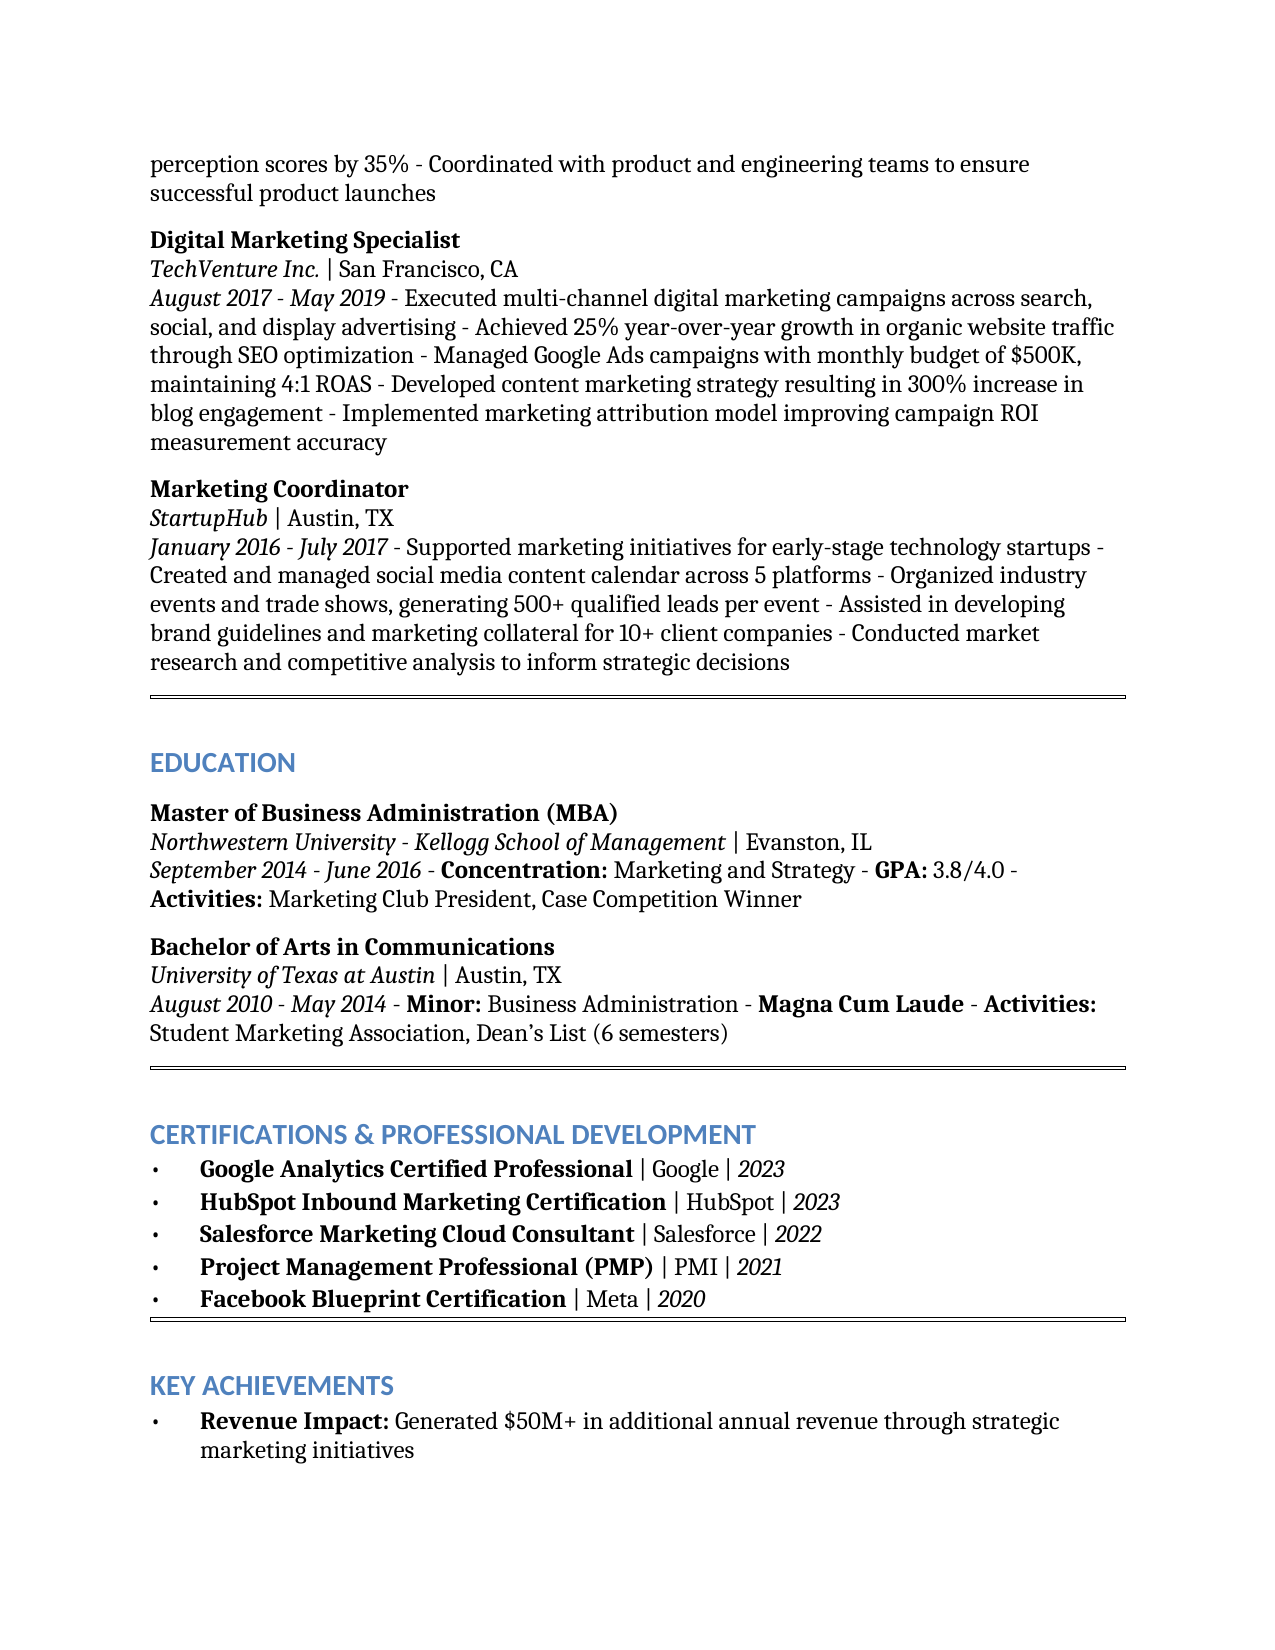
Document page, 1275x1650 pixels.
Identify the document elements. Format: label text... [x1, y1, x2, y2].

subtitle KEY ACHIEVEMENTS [150, 1367, 1125, 1403]
list Project Management Professional (PMP) | PMI | 2021 [150, 1253, 1125, 1282]
subtitle CERTIFICATIONS & PROFESSIONAL DEVELOPMENT [150, 1116, 1125, 1152]
list Salesforce Marketing Cloud Consultant | Salesforce | 2022 [150, 1220, 1125, 1249]
text Bachelor of Arts in Communications University of Texas at Austin | Austin, TX August 2010 - May 2014 - Minor: Business Administration - Magna Cum Laude - Activities: Student Marketing Association, Dean’s List (6 semesters) [150, 933, 1125, 1048]
text Digital Marketing Specialist TechVenture Inc. | San Francisco, CA August 2017 - May 2019 - Executed multi-channel digital marketing campaigns across search, social, and display advertising - Achieved 25% year-over-year growth in organic website traffic through SEO optimization - Managed Google Ads campaigns with monthly budget of $500K, maintaining 4:1 ROAS - Developed content marketing strategy resulting in 300% increase in blog engagement - Implemented marketing attribution model improving campaign ROI measurement accuracy [150, 226, 1125, 456]
list Revenue Impact: Generated $50M+ in additional annual revenue through strategic marketing initiatives [150, 1407, 1125, 1464]
text Marketing Coordinator StartupHub | Austin, TX January 2016 - July 2017 - Supported marketing initiatives for early-stage technology startups - Created and managed social media content calendar across 5 platforms - Organized industry events and trade shows, generating 500+ qualified leads per event - Assisted in developing brand guidelines and marketing collateral for 10+ client companies - Conducted market research and competitive analysis to inform strategic decisions [150, 475, 1125, 676]
list HubSpot Inbound Marketing Certification | HubSpot | 2023 [150, 1188, 1125, 1217]
text Master of Business Administration (MBA) Northwestern University - Kellogg School of Management | Evanston, IL September 2014 - June 2016 - Concentration: Marketing and Strategy - GPA: 3.8/4.0 - Activities: Marketing Club President, Case Competition Winner [150, 799, 1125, 914]
list Google Analytics Certified Professional | Google | 2023 [150, 1155, 1125, 1184]
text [150, 150, 1125, 207]
list Facebook Blueprint Certification | Meta | 2020 [150, 1285, 1125, 1314]
subtitle EDUCATION [150, 744, 1125, 780]
